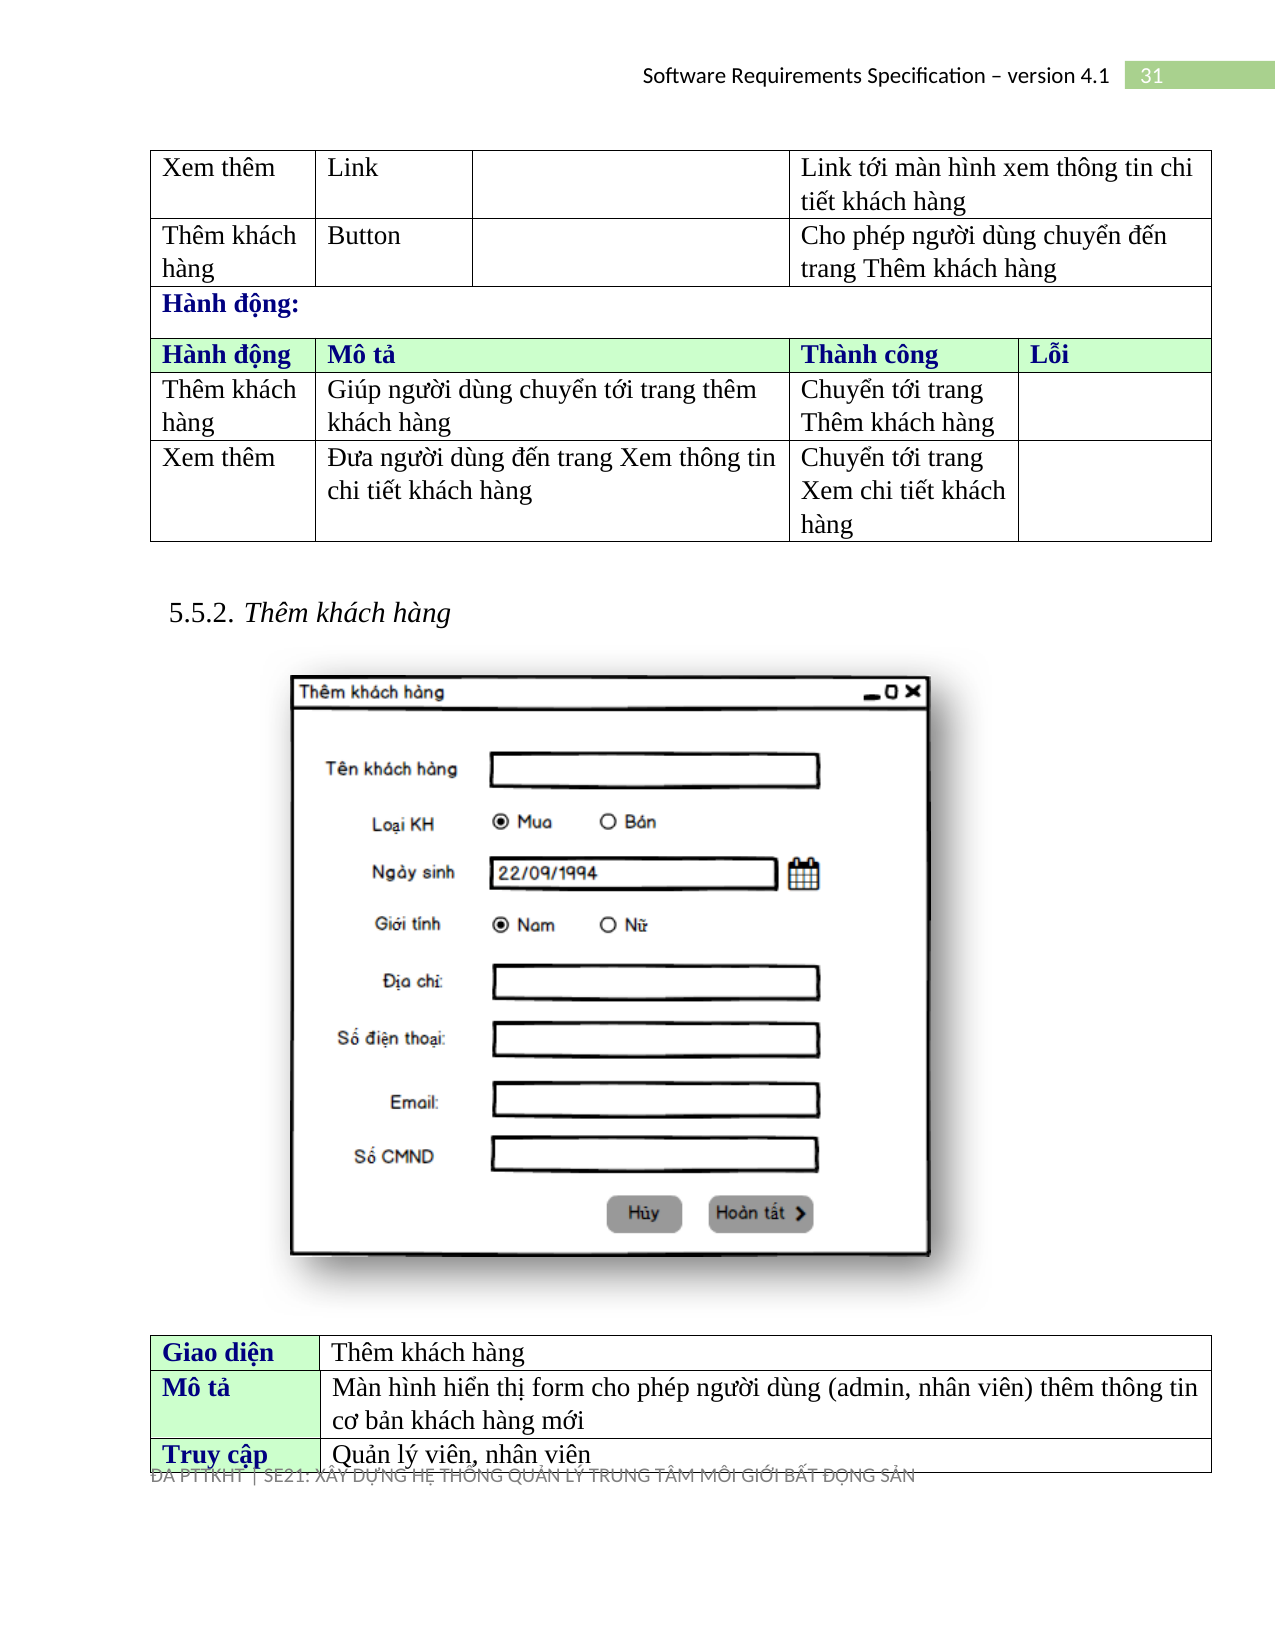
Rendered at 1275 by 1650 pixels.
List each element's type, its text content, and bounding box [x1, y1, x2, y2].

table_cell Truy cập [151, 1439, 320, 1472]
table_cell Chuyển tới trang Xem chi tiết khách hàng [790, 441, 1018, 541]
table_cell Màn hình hiển thị form cho phép người dùng (admin, nhân viên) thêm thông tin cơ bản khách hàng mới [321, 1371, 1211, 1437]
table_cell Link [316, 151, 472, 218]
table_cell Giúp người dùng chuyển tới trang thêm khách hàng [316, 373, 789, 440]
table_header Giao diện [151, 1336, 319, 1370]
table_cell Chuyển tới trang Thêm khách hàng [790, 373, 1018, 440]
table_cell Cho phép người dùng chuyển đến trang Thêm khách hàng [790, 219, 1211, 286]
table_cell Lỗi [1019, 339, 1211, 372]
table_cell [473, 151, 789, 218]
table_cell Thành công [790, 339, 1018, 372]
table_cell Link tới màn hình xem thông tin chi tiết khách hàng [790, 151, 1211, 218]
table_cell Xem thêm [151, 151, 315, 218]
table_cell Mô tả [316, 339, 789, 372]
picture [290, 675, 931, 1257]
table_cell Đưa người dùng đến trang Xem thông tin chi tiết khách hàng [316, 441, 789, 541]
table_cell Hành động [151, 339, 315, 372]
table_cell Mô tả [151, 1371, 320, 1437]
table_cell Thêm khách hàng [151, 219, 315, 286]
table_cell Xem thêm [151, 441, 315, 541]
table_cell Thêm khách hàng [151, 373, 315, 440]
table_cell Hành động: [151, 287, 1211, 338]
table_cell [473, 219, 789, 286]
title Thêm khách hàng [169, 595, 1125, 628]
table_cell Quản lý viên, nhân viên [321, 1439, 1211, 1472]
table_header Thêm khách hàng [320, 1336, 1211, 1370]
table_cell [1019, 441, 1211, 541]
table_cell Button [316, 219, 472, 286]
table_cell [1019, 373, 1211, 440]
